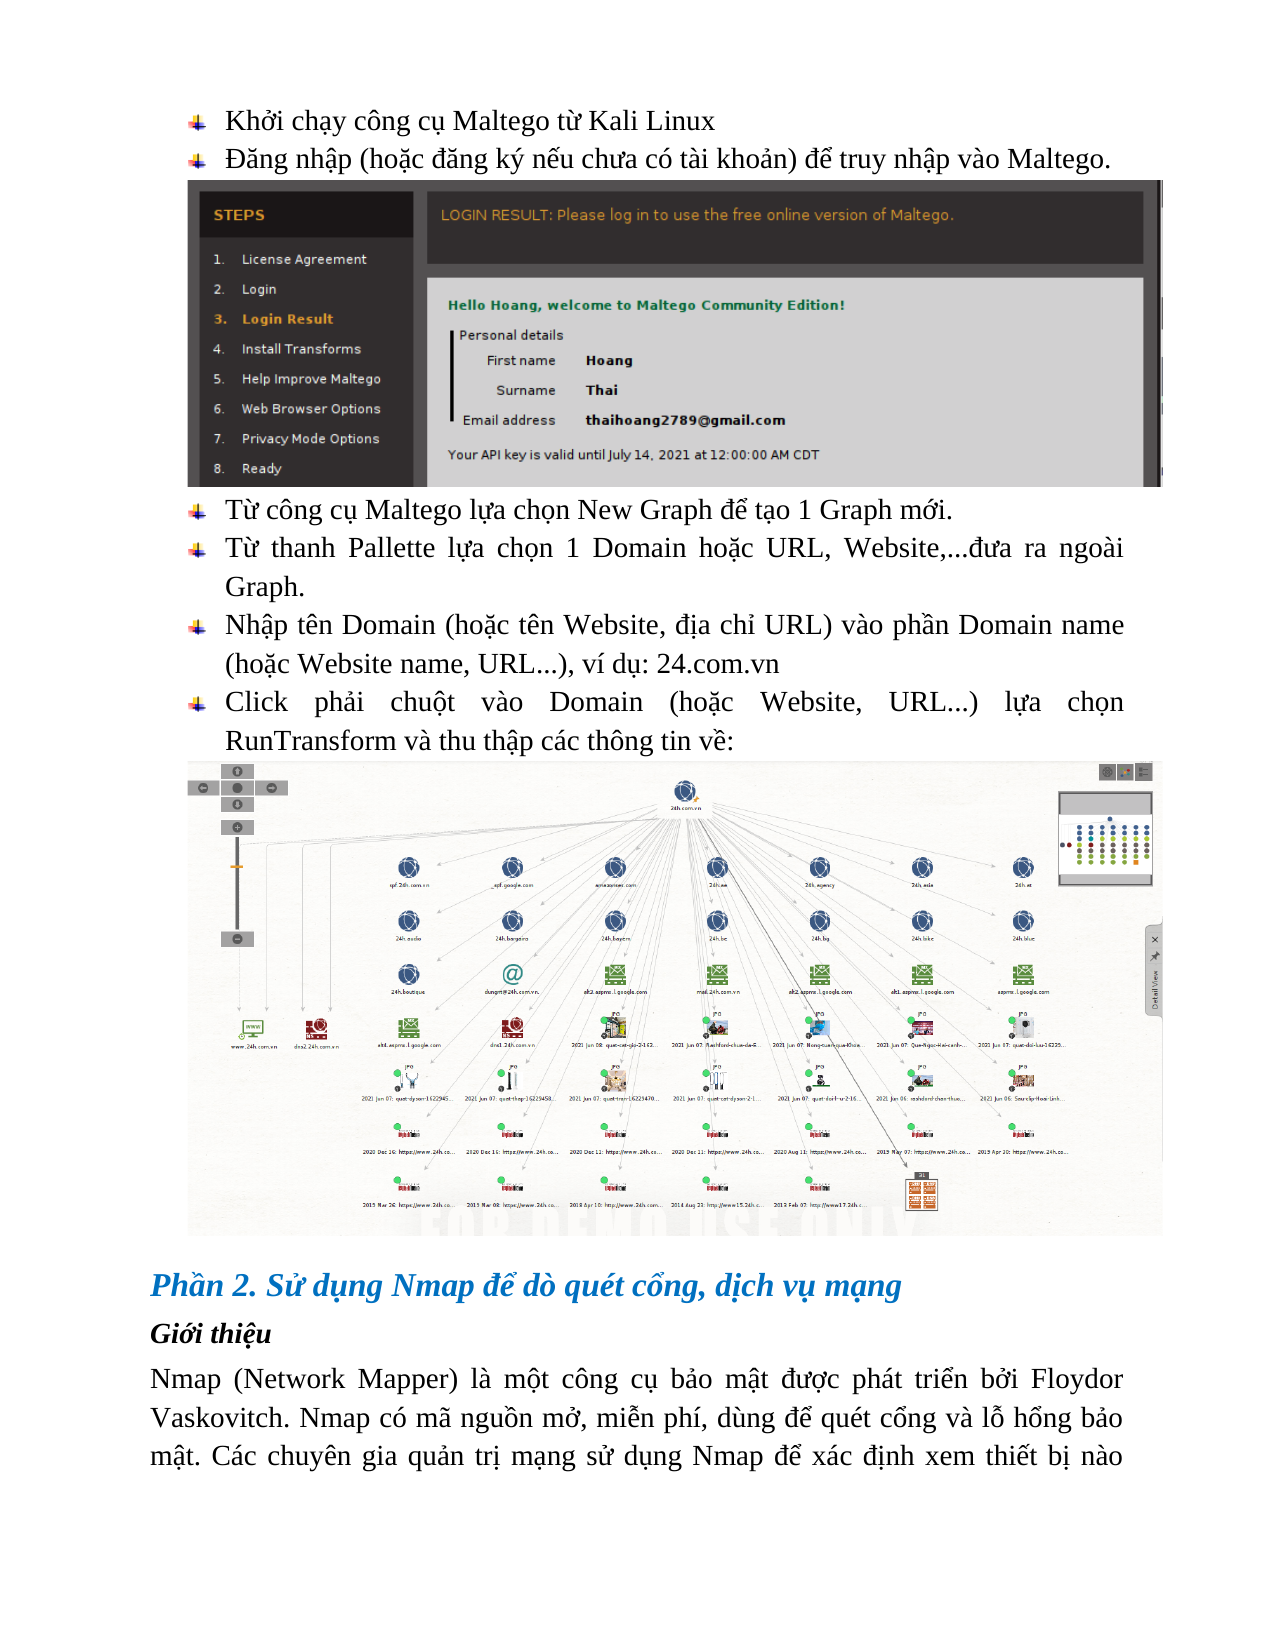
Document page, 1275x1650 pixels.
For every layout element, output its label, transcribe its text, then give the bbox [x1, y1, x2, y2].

picture [188, 618, 206, 635]
list Click phải chuột vào Domain (hoặc Website, URL...) lựa chọn RunTransform và thu thập các thông tin về: [187, 684, 1125, 757]
subtitle Sử dụng Nmap để dò quét cổng, dịch vụ mạng [150, 1266, 1125, 1304]
picture [188, 502, 206, 520]
list Từ công cụ Maltego lựa chọn New Graph để tạo 1 Graph mới. [187, 492, 1125, 525]
list Đăng nhập (hoặc đăng ký nếu chưa có tài khoản) để truy nhập vào Maltego. [187, 142, 1125, 175]
list Khởi chạy công cụ Maltego từ Kali Linux [187, 103, 1125, 137]
picture [187, 761, 1163, 1236]
picture [187, 180, 1163, 487]
picture [188, 695, 206, 712]
list Từ thanh Pallette lựa chọn 1 Domain hoặc URL, Website,...đưa ra ngoài Graph. [187, 530, 1125, 602]
list Nhập tên Domain (hoặc tên Website, địa chỉ URL) vào phần Domain name (hoặc Website name, URL...), ví dụ: 24.com.vn [187, 607, 1125, 679]
subtitle Giới thiệu [150, 1317, 1125, 1350]
picture [188, 152, 206, 169]
picture [188, 113, 206, 131]
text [150, 1361, 1125, 1472]
picture [188, 541, 206, 558]
